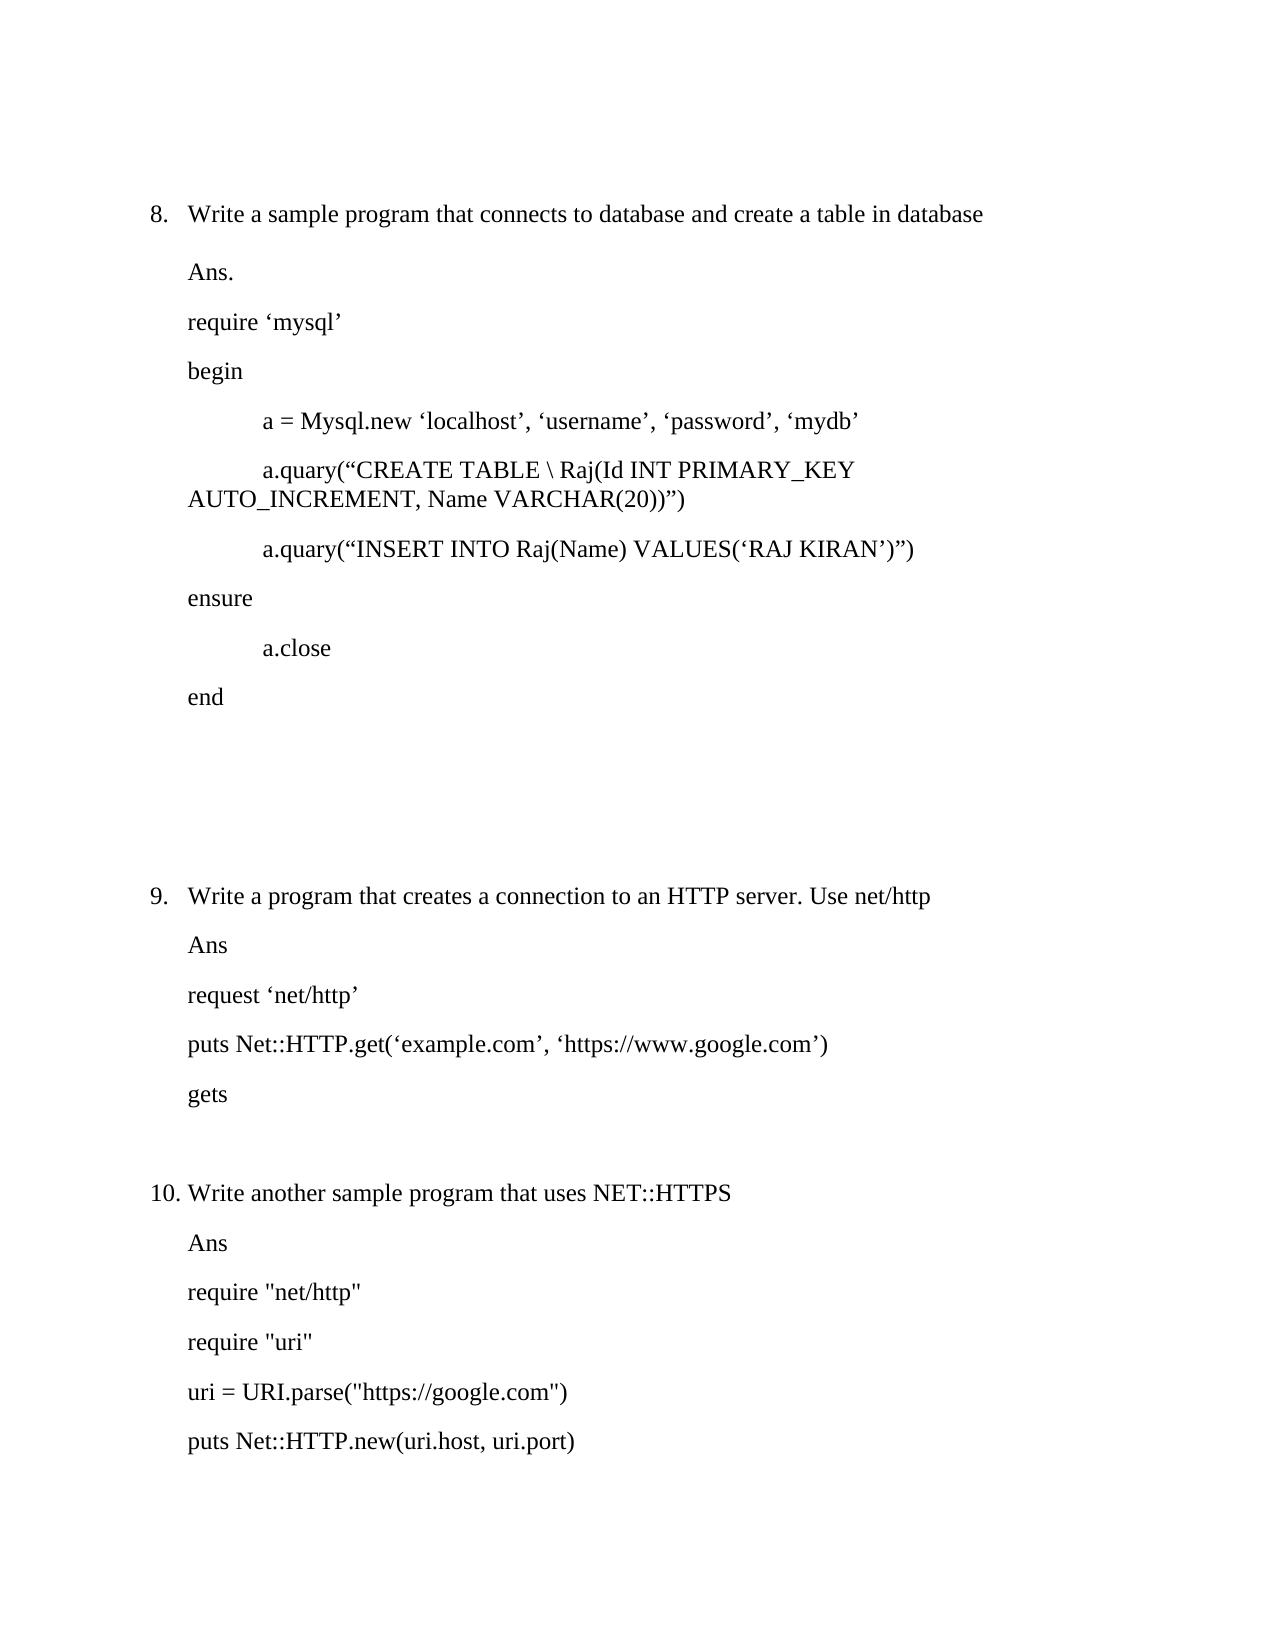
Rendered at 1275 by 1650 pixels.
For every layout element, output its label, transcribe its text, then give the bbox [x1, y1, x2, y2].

list Write a sample program that connects to database and create a table in database [150, 199, 1087, 228]
text end [187, 682, 1087, 711]
text puts Net::HTTP.get(‘example.com’, ‘https://www.google.com’) [187, 1029, 1087, 1058]
text require ‘mysql’ [187, 307, 1087, 335]
text Ans [187, 1228, 1087, 1257]
text puts Net::HTTP.new(uri.host, uri.port) [187, 1426, 1087, 1455]
text ensure [187, 583, 1087, 612]
list Write a program that creates a connection to an HTTP server. Use net/http [150, 881, 1087, 909]
text a = Mysql.new ‘localhost’, ‘username’, ‘password’, ‘mydb’ [187, 406, 1087, 434]
text uri = URI.parse("https://google.com") [187, 1377, 1087, 1405]
text Ans. [187, 257, 1087, 286]
text require "net/http" [187, 1277, 1087, 1306]
text a.quary(“INSERT INTO Raj(Name) VALUES(‘RAJ KIRAN’)”) [187, 534, 1087, 562]
list Write another sample program that uses NET::HTTPS [150, 1178, 1087, 1207]
text a.close [187, 633, 1087, 662]
text a.quary(“CREATE TABLE \ Raj(Id INT PRIMARY_KEY AUTO_INCREMENT, Name VARCHAR(20))”) [187, 455, 1087, 513]
text require "uri" [187, 1327, 1087, 1356]
text request ‘net/http’ [187, 980, 1087, 1009]
text begin [187, 356, 1087, 385]
text gets [187, 1079, 1087, 1108]
text Ans [187, 930, 1087, 959]
